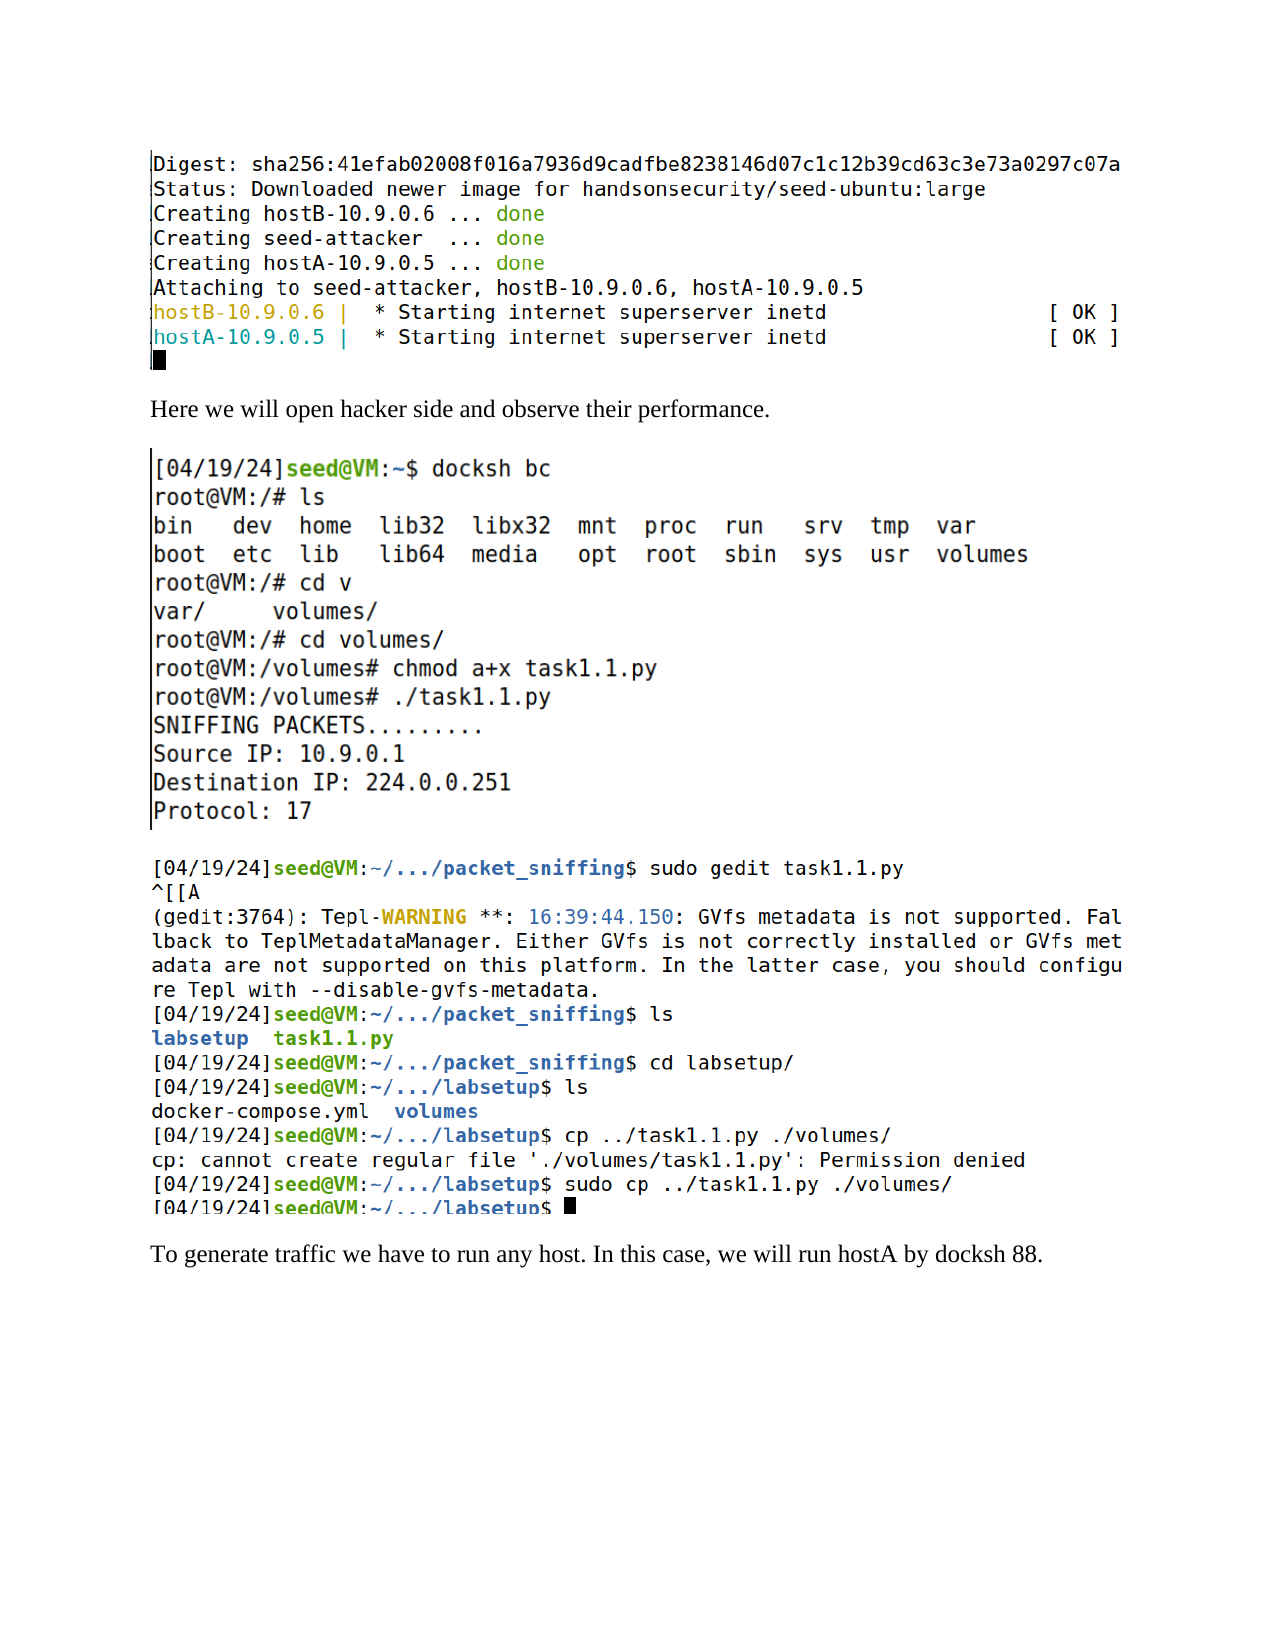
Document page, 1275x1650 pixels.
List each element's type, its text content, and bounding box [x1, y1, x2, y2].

text Here we will open hacker side and observe their performance. [150, 394, 1125, 423]
text To generate traffic we have to run any host. In this case, we will run hostA by docksh 88. [150, 1239, 1125, 1268]
picture [150, 150, 1125, 370]
picture [150, 448, 1067, 830]
picture [150, 855, 1125, 1214]
